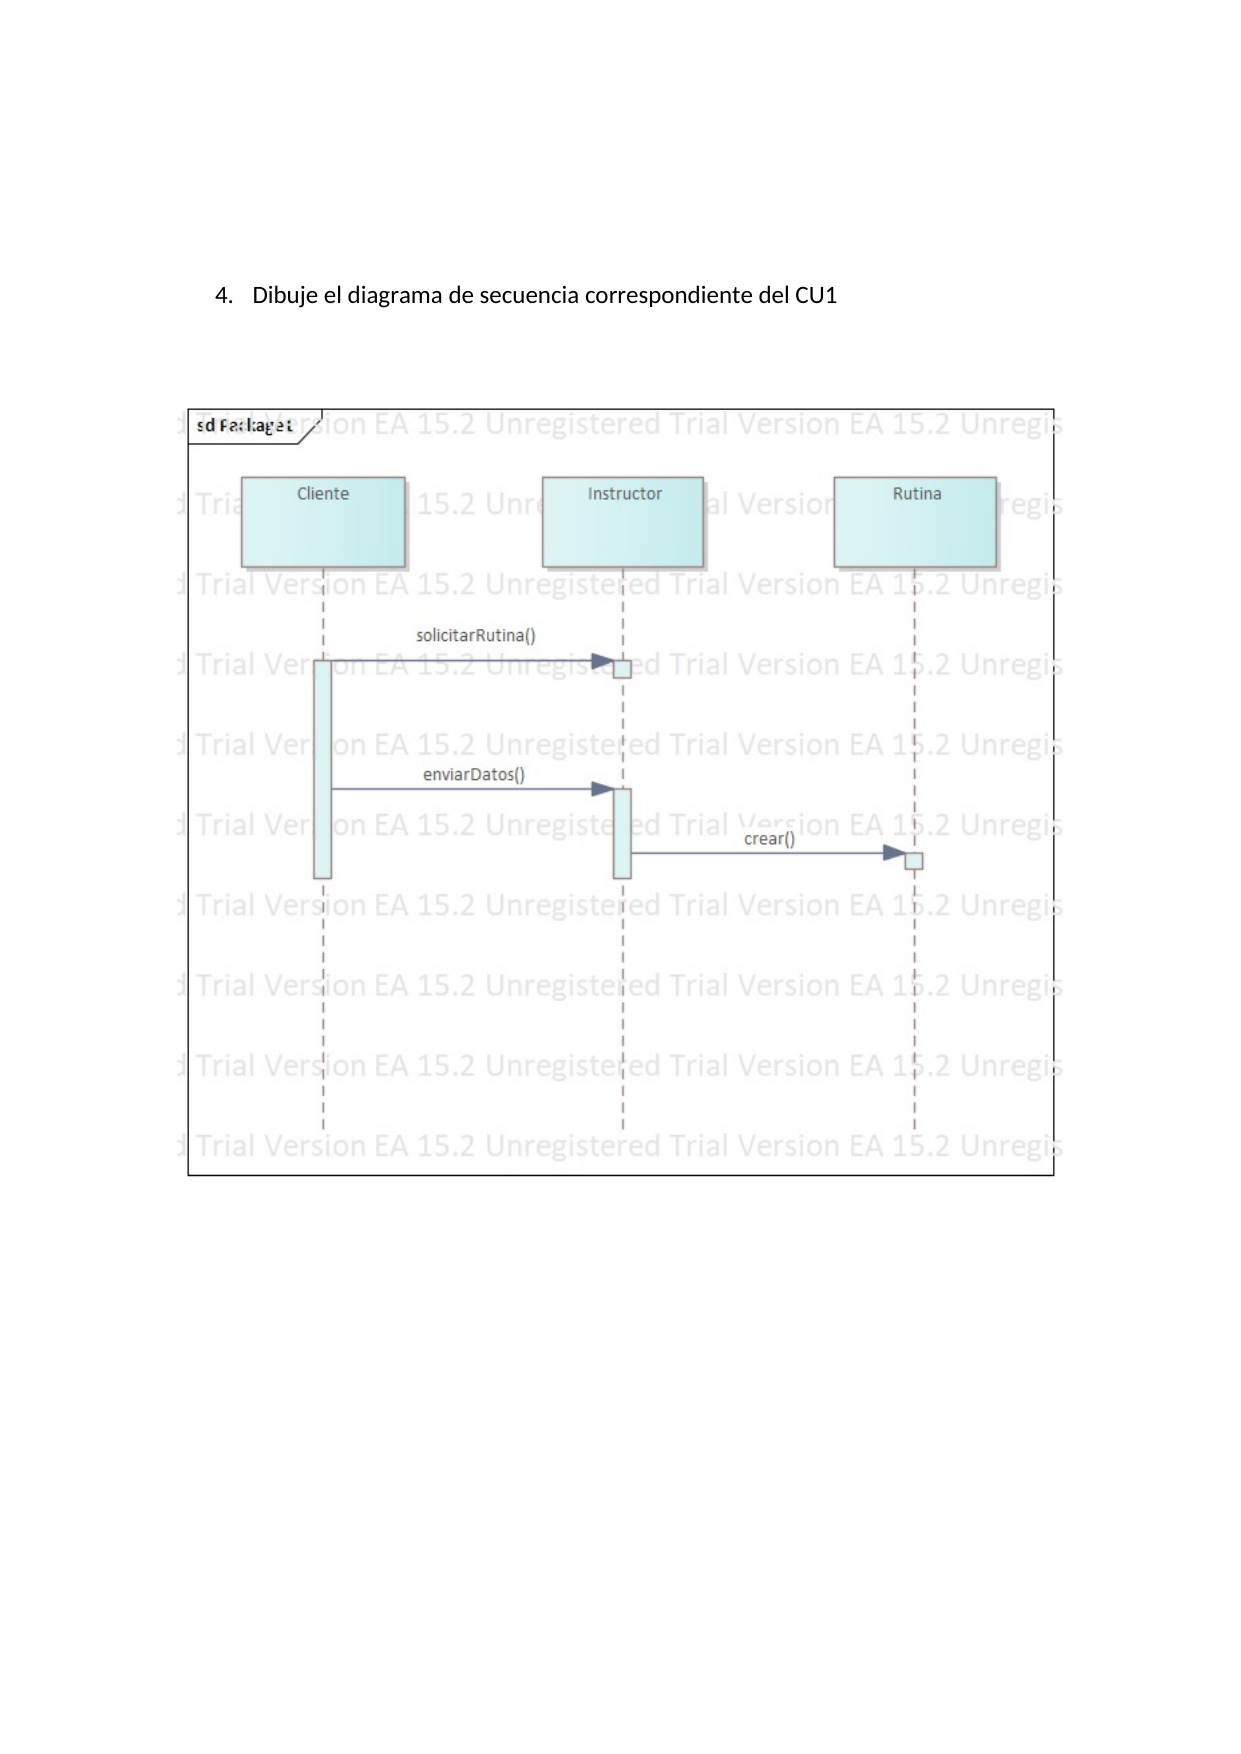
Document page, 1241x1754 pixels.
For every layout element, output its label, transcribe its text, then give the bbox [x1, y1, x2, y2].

list Dibuje el diagrama de secuencia correspondiente del CU1 [215, 280, 1063, 310]
picture [177, 398, 1063, 1187]
